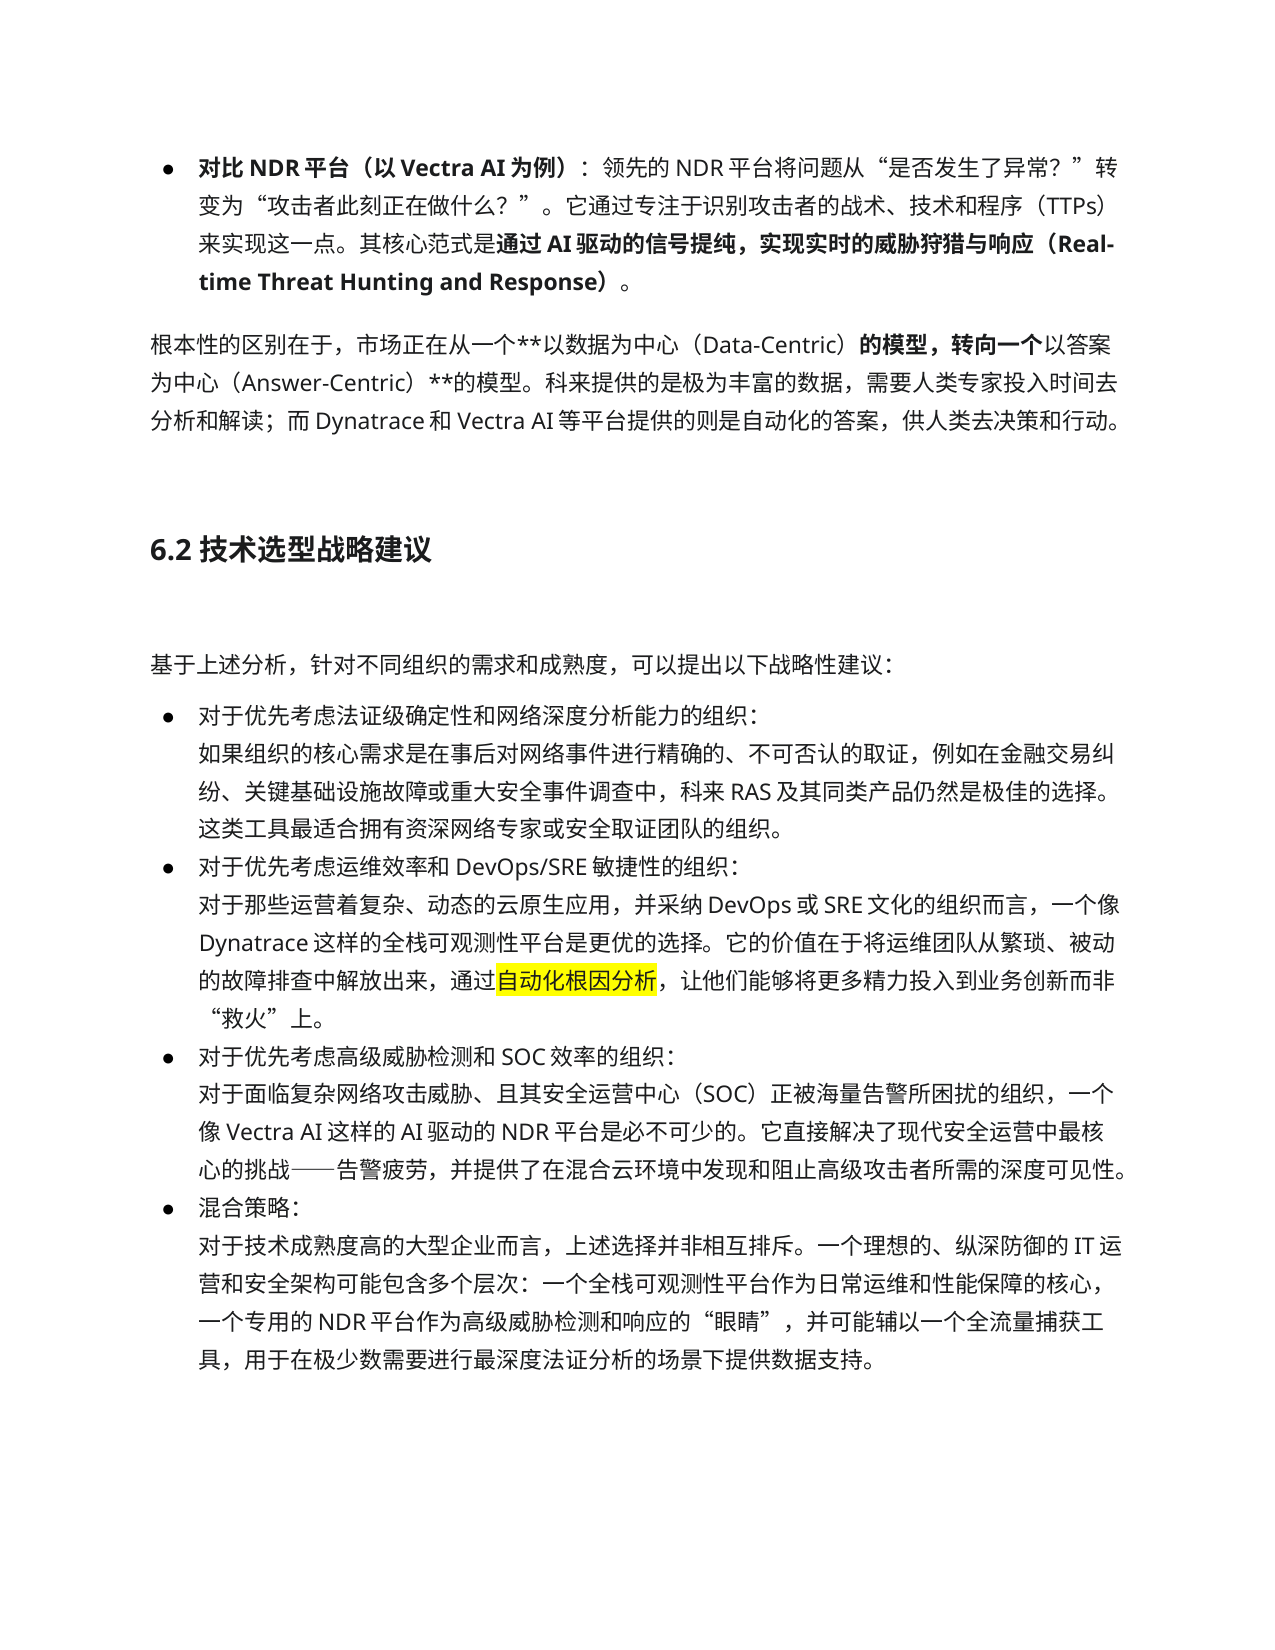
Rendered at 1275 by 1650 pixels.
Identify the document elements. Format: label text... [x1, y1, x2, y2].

list 混合策略： 对于技术成熟度高的大型企业而言，上述选择并非相互排斥。一个理想的、纵深防御的IT运营和安全架构可能包含多个层次：一个全栈可观测性平台作为日常运维和性能保障的核心，一个专用的NDR平台作为高级威胁检测和响应的“眼睛”，并可能辅以一个全流量捕获工具，用于在极少数需要进行最深度法证分析的场景下提供数据支持。 [161, 1190, 1125, 1375]
text 基于上述分析，针对不同组织的需求和成熟度，可以提出以下战略性建议： [150, 647, 1125, 681]
text 根本性的区别在于，市场正在从一个**以数据为中心（Data-Centric）的模型，转向一个以答案为中心（Answer-Centric）**的模型。科来提供的是极为丰富的数据，需要人类专家投入时间去分析和解读；而Dynatrace和Vectra AI等平台提供的则是自动化的答案，供人类去决策和行动。 [150, 327, 1125, 436]
subtitle 6.2 技术选型战略建议 [150, 526, 1125, 568]
list 对比NDR平台（以Vectra AI为例）：领先的NDR平台将问题从“是否发生了异常？”转变为“攻击者此刻正在做什么？”。它通过专注于识别攻击者的战术、技术和程序（TTPs）来实现这一点。其核心范式是通过AI驱动的信号提纯，实现实时的威胁狩猎与响应（Real-time Threat Hunting and Response）。 [161, 150, 1125, 297]
list 对于优先考虑运维效率和DevOps/SRE敏捷性的组织： 对于那些运营着复杂、动态的云原生应用，并采纳DevOps或SRE文化的组织而言，一个像Dynatrace这样的全栈可观测性平台是更优的选择。它的价值在于将运维团队从繁琐、被动的故障排查中解放出来，通过自动化根因分析，让他们能够将更多精力投入到业务创新而非“救火”上。 [161, 849, 1125, 1034]
list 对于优先考虑法证级确定性和网络深度分析能力的组织： 如果组织的核心需求是在事后对网络事件进行精确的、不可否认的取证，例如在金融交易纠纷、关键基础设施故障或重大安全事件调查中，科来RAS及其同类产品仍然是极佳的选择。这类工具最适合拥有资深网络专家或安全取证团队的组织。 [161, 698, 1125, 844]
list 对于优先考虑高级威胁检测和SOC效率的组织： 对于面临复杂网络攻击威胁、且其安全运营中心（SOC）正被海量告警所困扰的组织，一个像Vectra AI这样的AI驱动的NDR平台是必不可少的。它直接解决了现代安全运营中最核心的挑战——告警疲劳，并提供了在混合云环境中发现和阻止高级攻击者所需的深度可见性。 [161, 1038, 1125, 1185]
